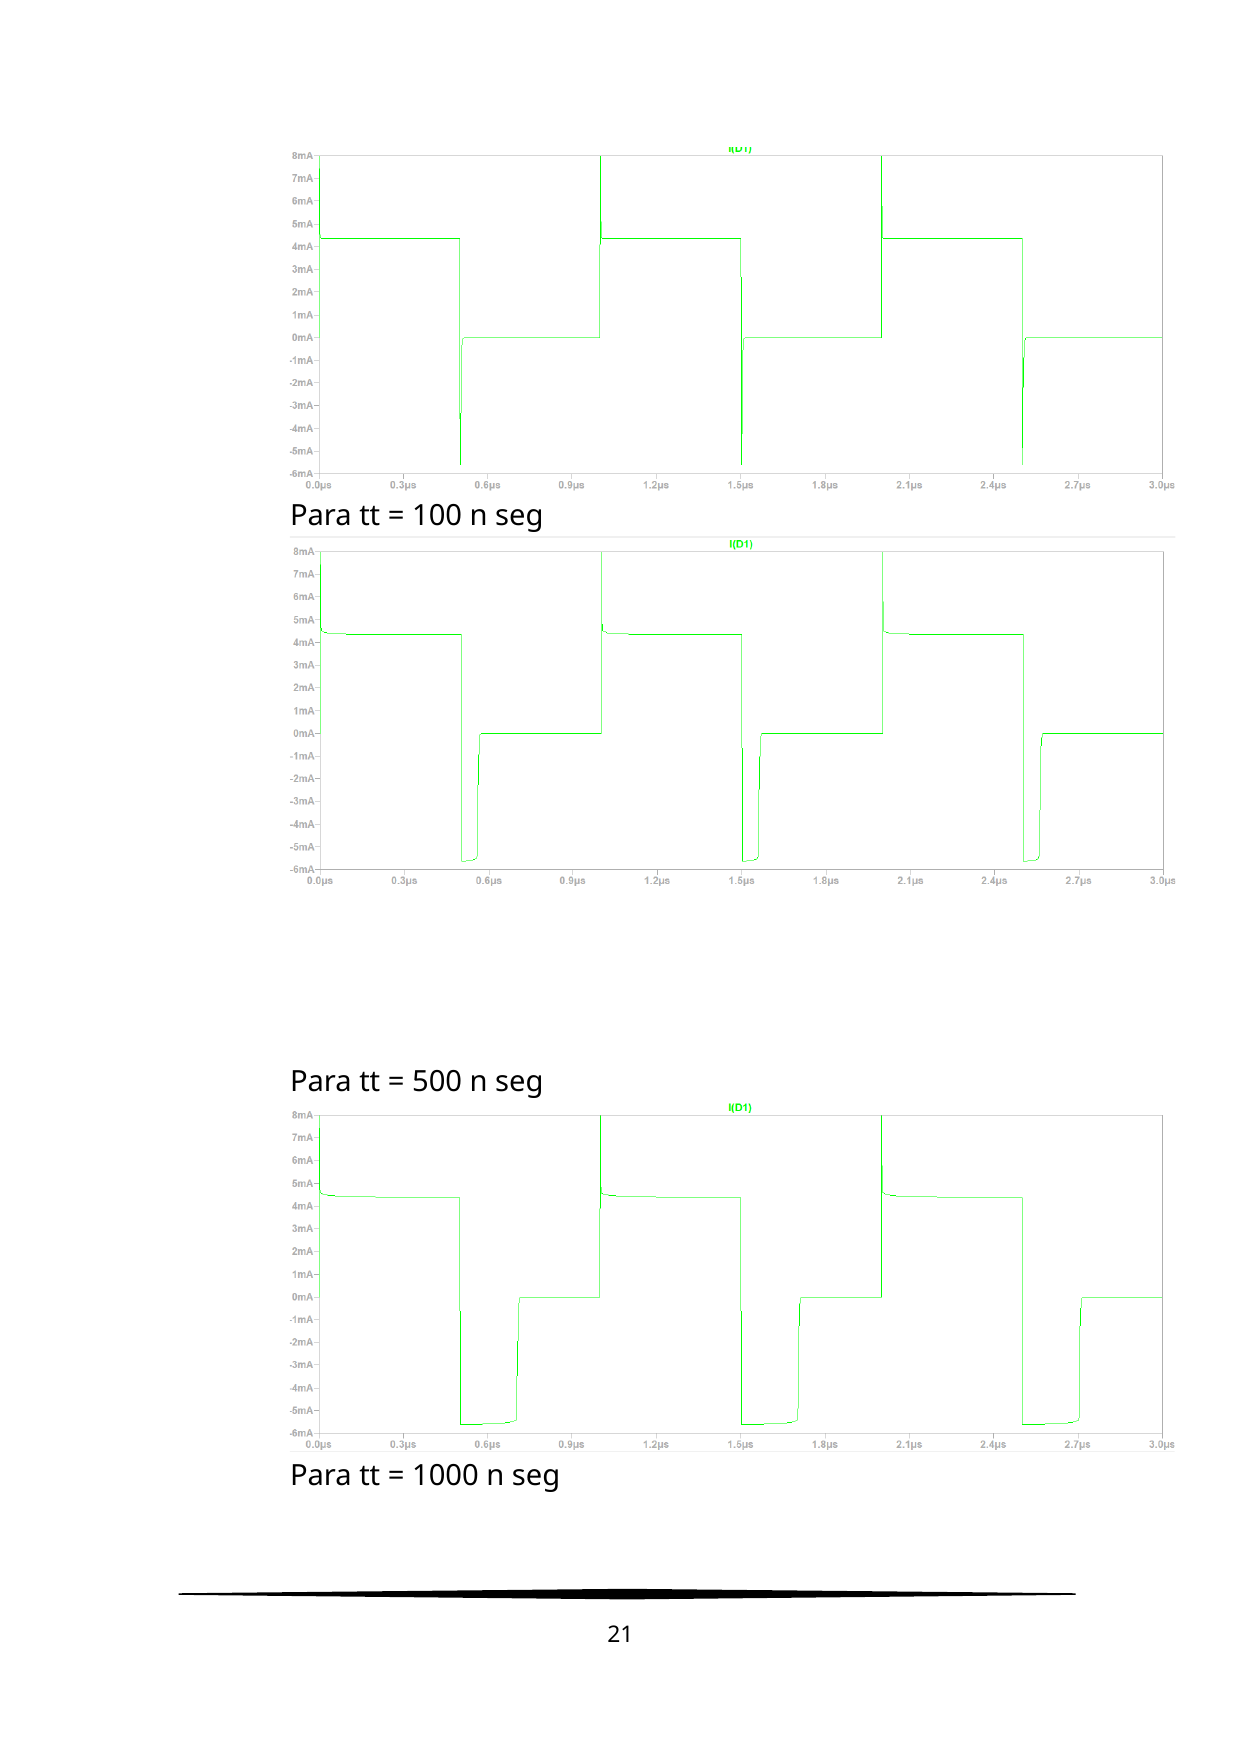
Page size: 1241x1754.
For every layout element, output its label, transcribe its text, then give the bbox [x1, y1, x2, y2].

list Para tt = 500 n seg [290, 1060, 1063, 1100]
list Para tt = 1000 n seg [290, 1454, 1063, 1494]
picture [289, 1103, 1175, 1452]
list Para tt = 100 n seg [290, 494, 1063, 533]
picture [289, 147, 1175, 492]
picture [289, 536, 1176, 887]
